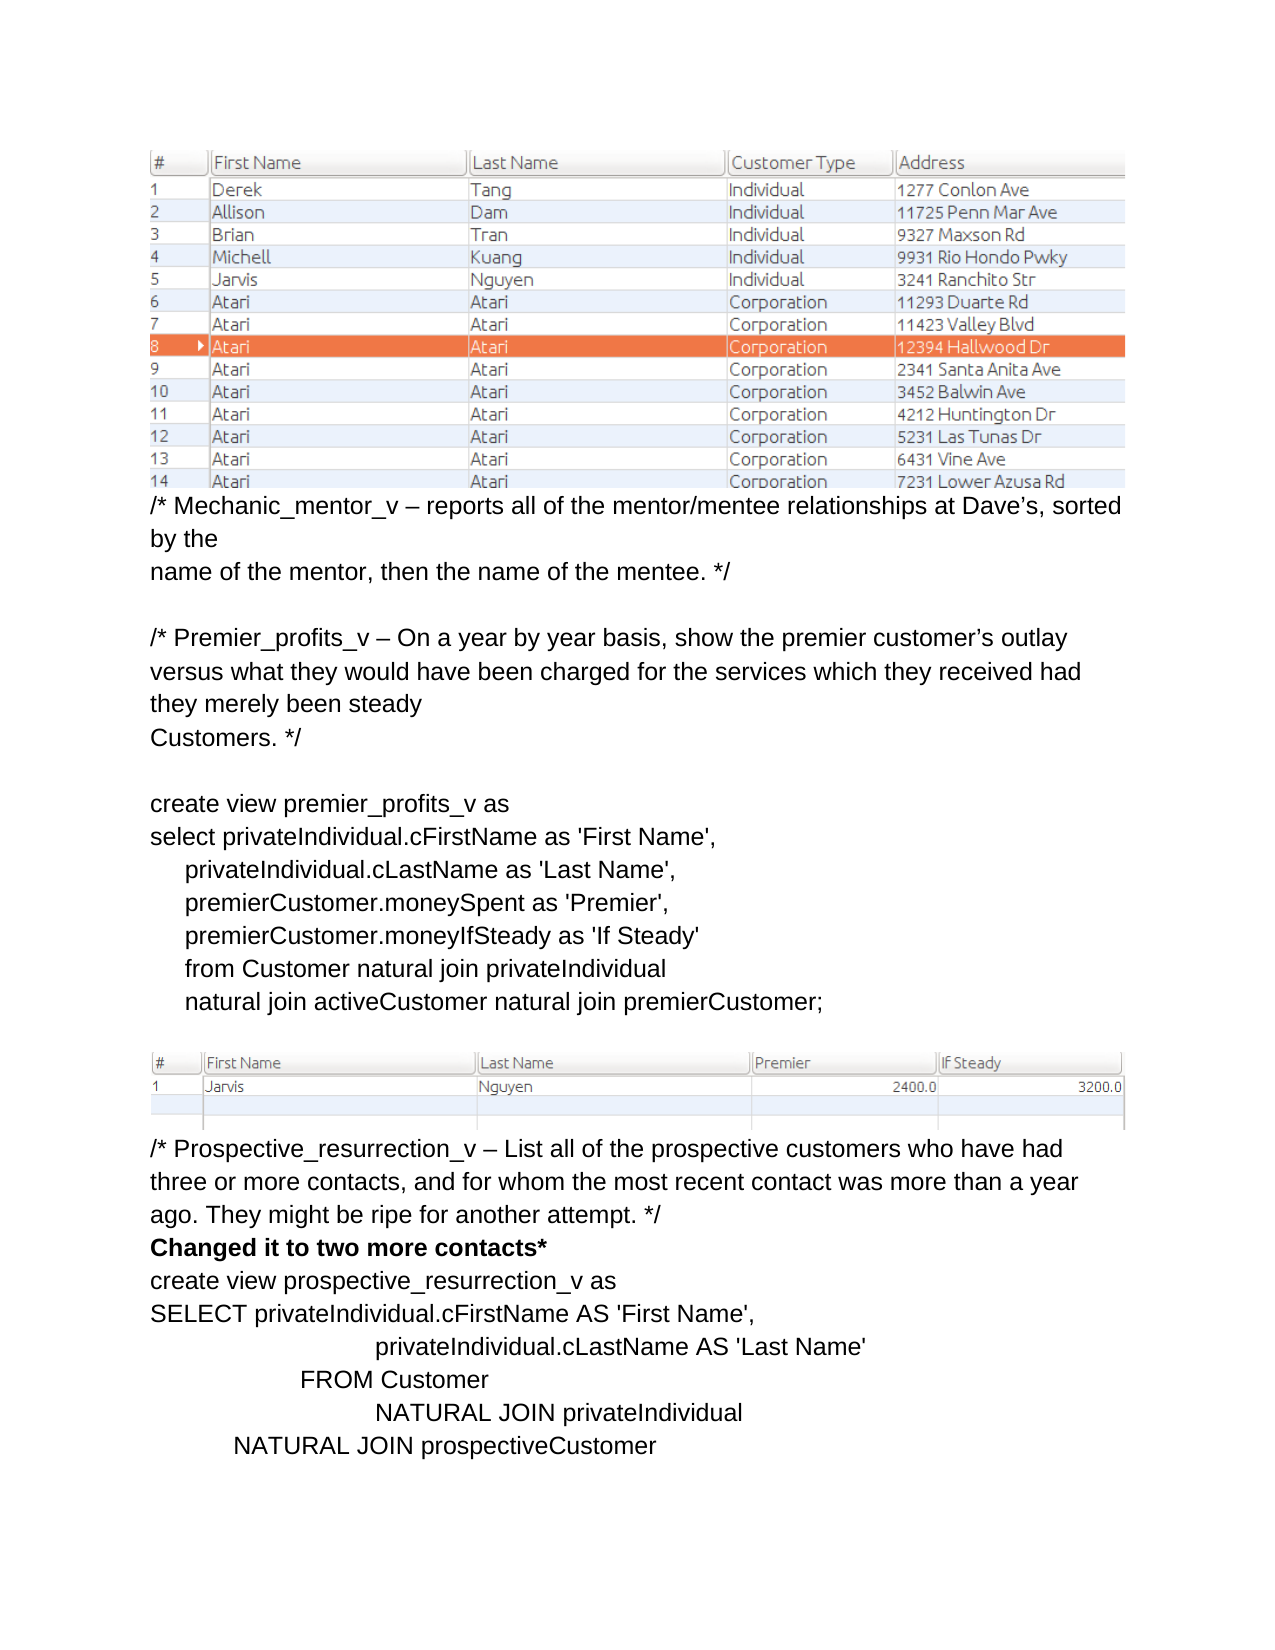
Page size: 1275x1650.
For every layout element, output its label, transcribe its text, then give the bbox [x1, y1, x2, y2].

text from Customer natural join privateIndividual [150, 954, 1125, 982]
picture [150, 1052, 1125, 1130]
text FROM Customer [150, 1365, 1125, 1393]
text Customers. */ [150, 722, 1125, 751]
text NATURAL JOIN prospectiveCustomer [150, 1431, 1125, 1459]
text /* Premier_profits_v – On a year by year basis, show the premier customer’s outlay versus what they would have been charged for the services which they received had they merely been steady [150, 623, 1125, 718]
text /* Prospective_resurrection_v – List all of the prospective customers who have had three or more contacts, and for whom the most recent contact was more than a year ago. They might be ripe for another attempt. */ [150, 1134, 1125, 1228]
text create view premier_profits_v as [150, 788, 1125, 817]
text privateIndividual.cLastName as 'Last Name', [150, 854, 1125, 883]
text SELECT privateIndividual.cFirstName AS 'First Name', [150, 1299, 1125, 1327]
text Changed it to two more contacts* [150, 1233, 1125, 1261]
text create view prospective_resurrection_v as [150, 1266, 1125, 1294]
text select privateIndividual.cFirstName as 'First Name', [150, 822, 1125, 850]
text premierCustomer.moneySpent as 'Premier', [150, 888, 1125, 916]
text name of the mentor, then the name of the mentee. */ [150, 557, 1125, 586]
text NATURAL JOIN privateIndividual [150, 1398, 1125, 1427]
text natural join activeCustomer natural join premierCustomer; [150, 987, 1125, 1015]
text premierCustomer.moneyIfSteady as 'If Steady' [150, 921, 1125, 949]
text /* Mechanic_mentor_v – reports all of the mentor/mentee relationships at Dave’s, sorted by the [150, 491, 1125, 553]
picture [150, 150, 1125, 488]
text privateIndividual.cLastName AS 'Last Name' [150, 1332, 1125, 1361]
